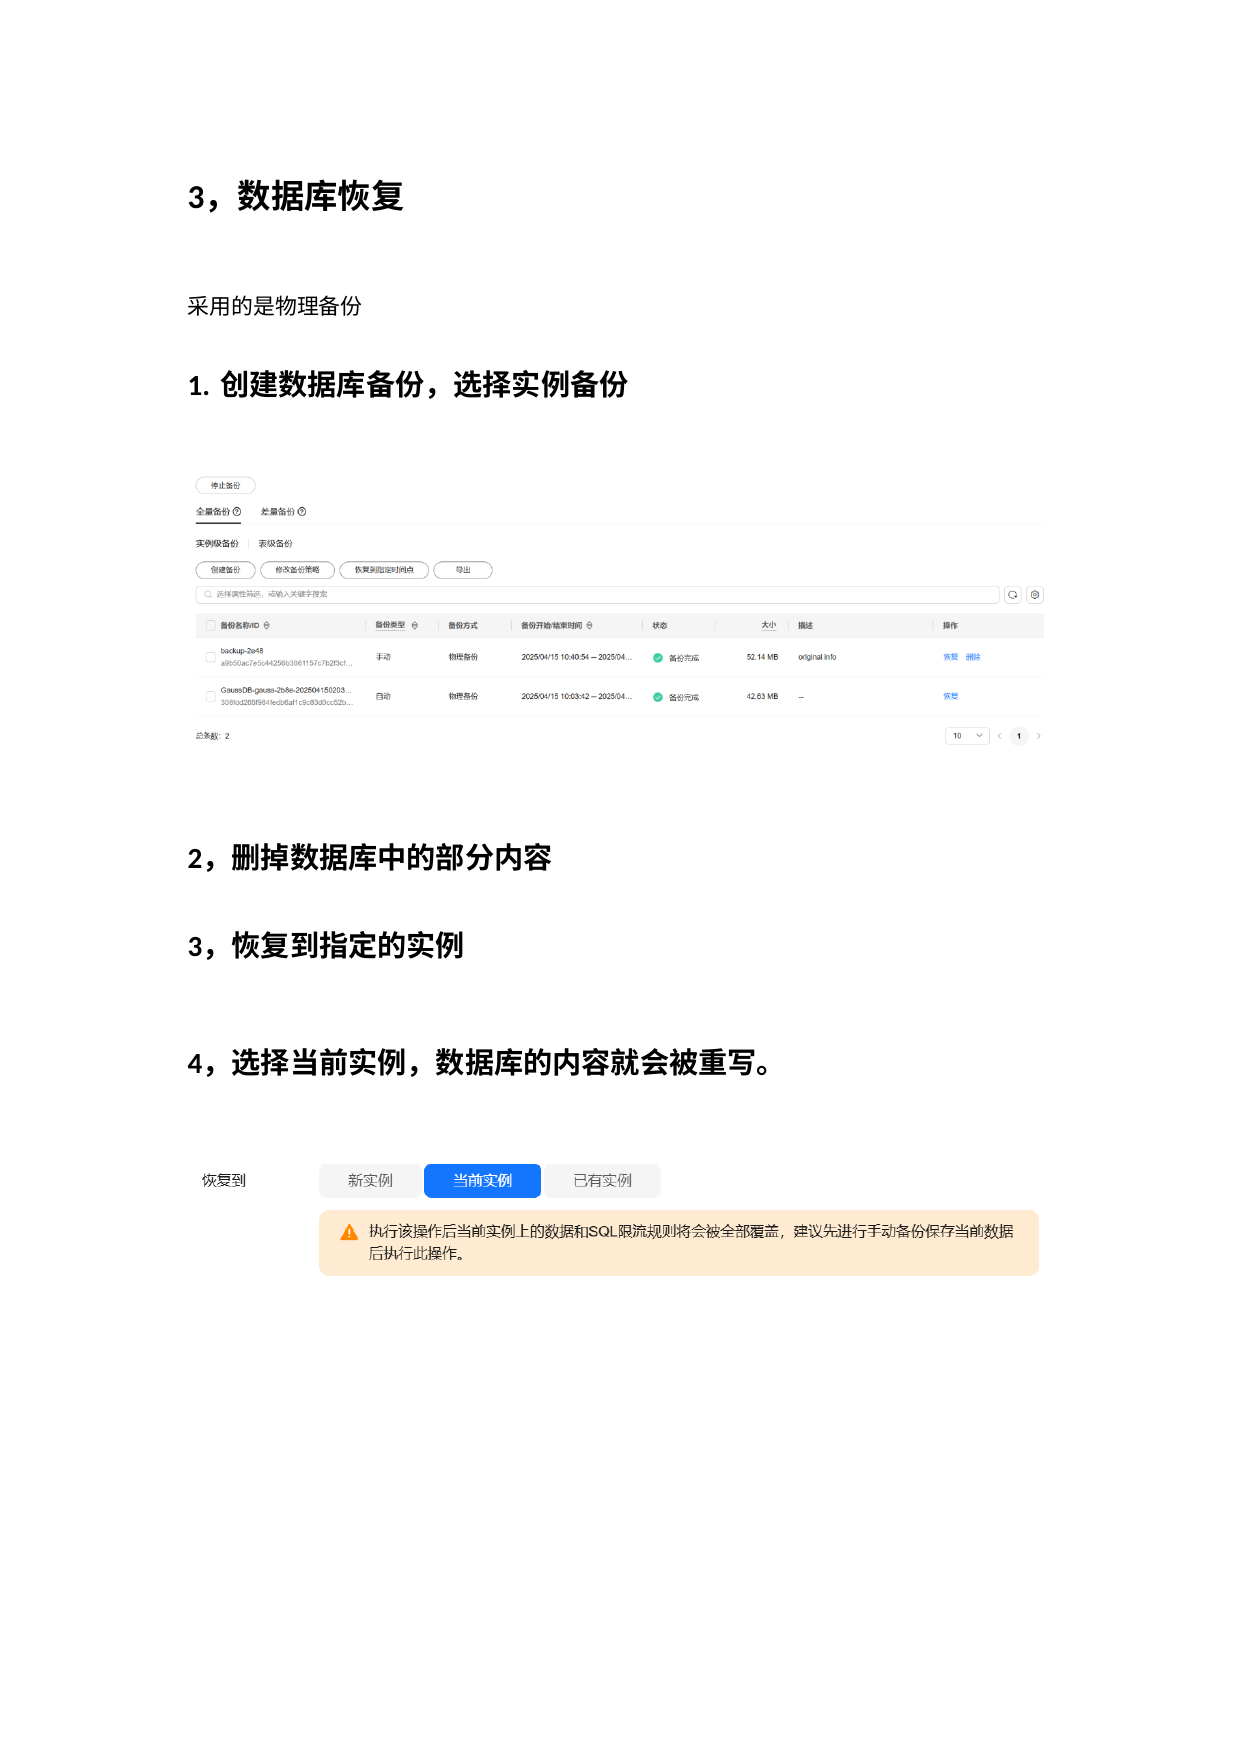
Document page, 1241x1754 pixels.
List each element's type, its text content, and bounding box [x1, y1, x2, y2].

picture [187, 1178, 1052, 1314]
picture [187, 468, 1053, 764]
subtitle 删掉数据库中的部分内容 [187, 823, 1053, 888]
text 采用的是物理备份 [187, 289, 1053, 321]
subtitle 创建数据库备份，选择实例备份 [187, 350, 1053, 415]
subtitle 恢复到指定的实例 [187, 941, 1053, 1006]
subtitle 数据库恢复 [187, 162, 1053, 227]
subtitle 4，选择当前实例，数据库的内容就会被重写。 [187, 1060, 1053, 1125]
